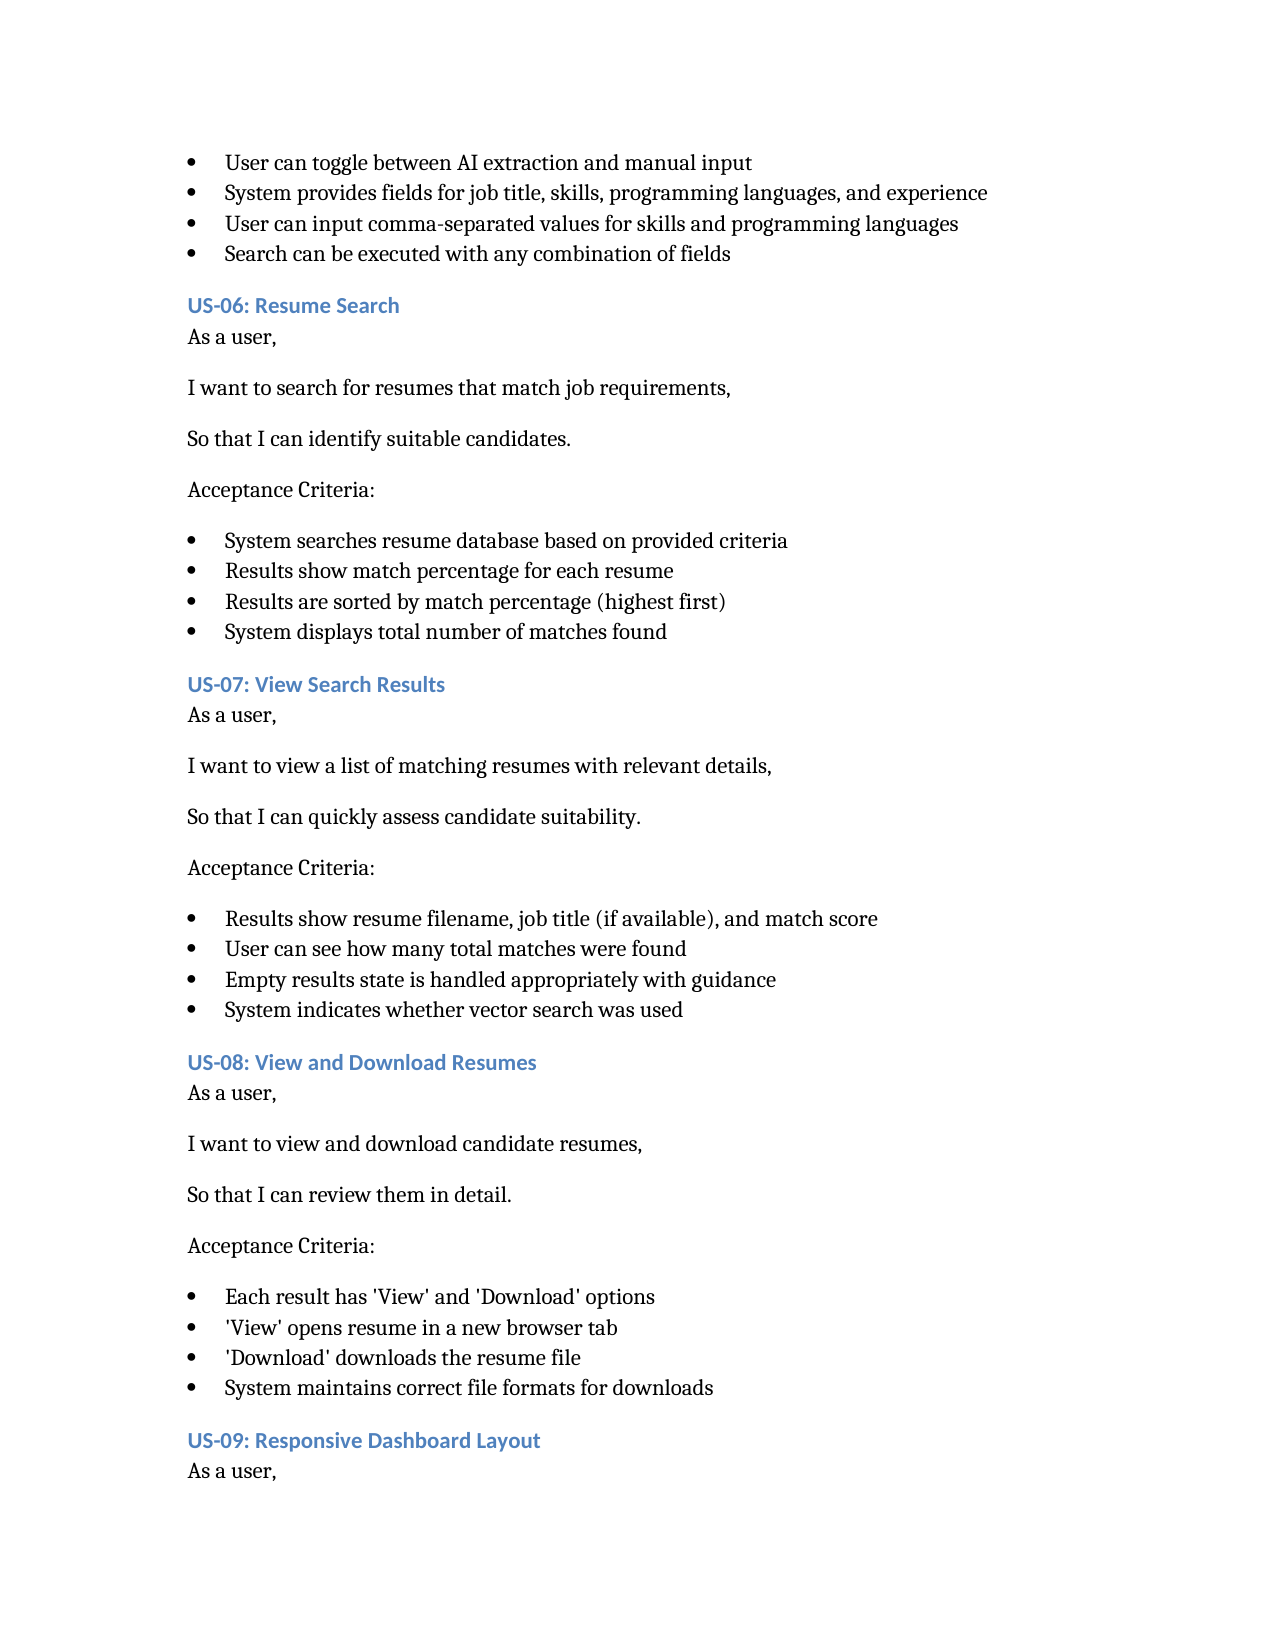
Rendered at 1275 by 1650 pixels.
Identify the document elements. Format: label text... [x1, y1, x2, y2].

text Acceptance Criteria: [187, 477, 1087, 503]
text I want to search for resumes that match job requirements, [187, 375, 1087, 401]
text Acceptance Criteria: [187, 1233, 1087, 1259]
list System searches resume database based on provided criteria [187, 528, 1087, 554]
list User can toggle between AI extraction and manual input [187, 150, 1087, 176]
subtitle US-07: View Search Results [187, 670, 1087, 698]
list Results show resume filename, job title (if available), and match score [187, 906, 1087, 932]
text Acceptance Criteria: [187, 855, 1087, 881]
text I want to view and download candidate resumes, [187, 1131, 1087, 1157]
subtitle US-09: Responsive Dashboard Layout [187, 1426, 1087, 1454]
text So that I can identify suitable candidates. [187, 426, 1087, 452]
list Empty results state is handled appropriately with guidance [187, 966, 1087, 993]
list Results are sorted by match percentage (highest first) [187, 588, 1087, 615]
text So that I can quickly assess candidate suitability. [187, 804, 1087, 830]
list System displays total number of matches found [187, 619, 1087, 645]
text As a user, [187, 324, 1087, 350]
list 'View' opens resume in a new browser tab [187, 1314, 1087, 1341]
list User can input comma-separated values for skills and programming languages [187, 210, 1087, 237]
text As a user, [187, 1458, 1087, 1484]
list System provides fields for job title, skills, programming languages, and experience [187, 180, 1087, 207]
list System indicates whether vector search was used [187, 997, 1087, 1023]
text I want to view a list of matching resumes with relevant details, [187, 753, 1087, 779]
text So that I can review them in detail. [187, 1182, 1087, 1208]
list Results show match percentage for each resume [187, 558, 1087, 584]
list System maintains correct file formats for downloads [187, 1375, 1087, 1401]
text As a user, [187, 1080, 1087, 1106]
subtitle US-06: Resume Search [187, 292, 1087, 320]
list 'Download' downloads the resume file [187, 1344, 1087, 1371]
subtitle US-08: View and Download Resumes [187, 1048, 1087, 1076]
list User can see how many total matches were found [187, 936, 1087, 963]
list Search can be executed with any combination of fields [187, 241, 1087, 267]
list Each result has 'View' and 'Download' options [187, 1284, 1087, 1310]
text As a user, [187, 702, 1087, 728]
